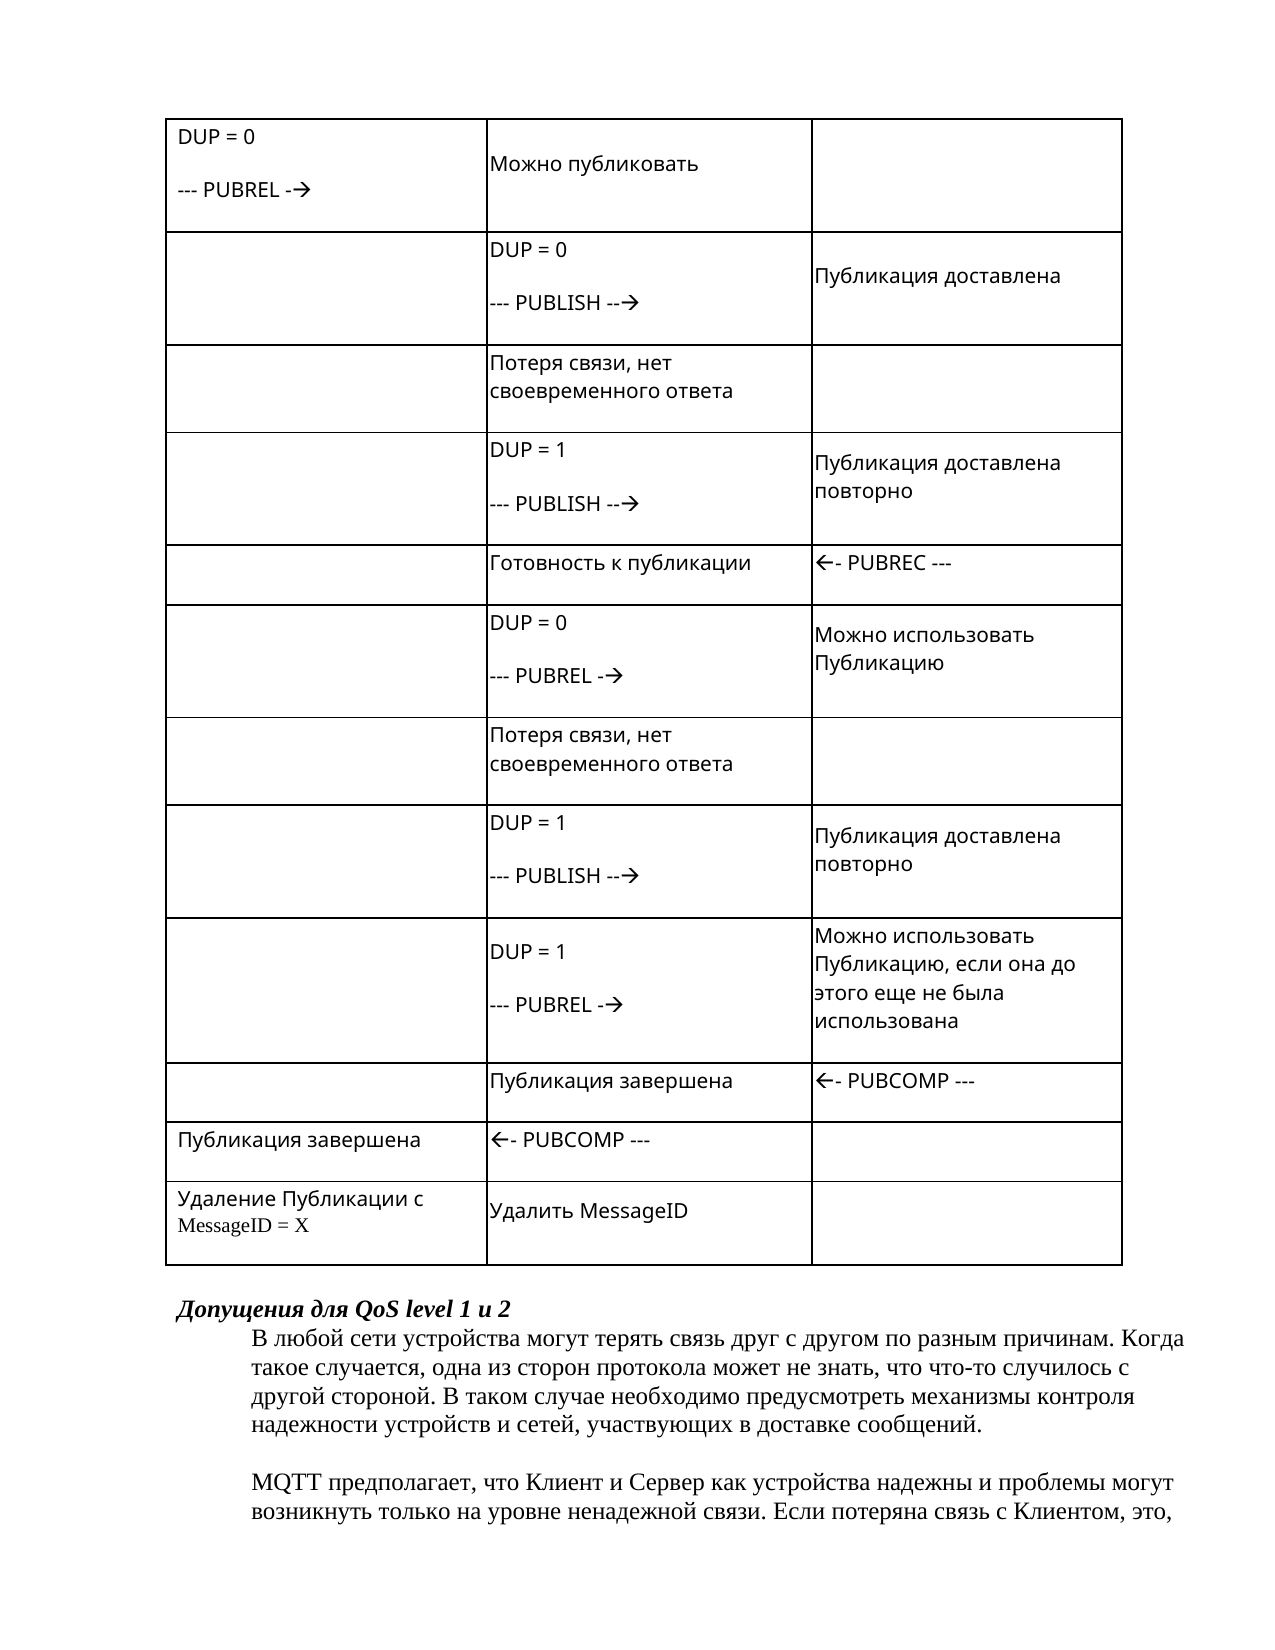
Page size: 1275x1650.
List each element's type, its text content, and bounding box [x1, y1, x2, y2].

table_cell DUP = 1 --- PUBREL - [488, 919, 811, 1062]
table_cell [167, 806, 486, 917]
table_cell Можно публиковать [488, 120, 811, 231]
text В любой сети устройства могут терять связь друг с другом по разным причинам. Когда такое случается, одна из сторон протокола может не знать, что что-то случилось с другой стороной. В таком случае необходимо предусмотреть механизмы контроля надежности устройств и сетей, участвующих в доставке сообщений. [251, 1323, 1186, 1438]
table_cell [167, 919, 486, 1062]
table_cell [813, 718, 1121, 804]
table_cell [167, 233, 486, 344]
table_cell Готовность к публикации [488, 546, 811, 604]
table_cell [167, 606, 486, 717]
table_cell [813, 1123, 1121, 1181]
table_cell [167, 1064, 486, 1121]
table_cell Потеря связи, нет своевременного ответа [488, 346, 811, 432]
table_cell DUP = 1 --- PUBLISH -- [488, 806, 811, 917]
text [251, 1467, 1186, 1524]
table_cell DUP = 0 --- PUBREL - [488, 606, 811, 717]
table_cell Удалить MessageID [488, 1182, 811, 1264]
table_cell DUP = 0 --- PUBREL - [167, 120, 486, 231]
table_cell [813, 1182, 1121, 1264]
table_cell [813, 346, 1121, 432]
table_cell DUP = 0 --- PUBLISH -- [488, 233, 811, 344]
table_cell [167, 546, 486, 604]
table_cell Удаление Публикации с MessageID = X [167, 1182, 486, 1264]
table_cell [167, 433, 486, 544]
table_cell Публикация доставлена [813, 233, 1121, 344]
table_cell - PUBREC --- [813, 546, 1121, 604]
table_cell Публикация доставлена повторно [813, 806, 1121, 917]
table_cell [813, 120, 1121, 231]
table_cell Потеря связи, нет своевременного ответа [488, 718, 811, 804]
table_cell Можно использовать Публикацию, если она до этого еще не была использована [813, 919, 1121, 1062]
table_cell Публикация доставлена повторно [813, 433, 1121, 544]
table_cell DUP = 1 --- PUBLISH -- [488, 433, 811, 544]
table_cell - PUBCOMP --- [488, 1123, 811, 1181]
table_cell Можно использовать Публикацию [813, 606, 1121, 717]
text Допущения для QoS level 1 и 2 [177, 1294, 1186, 1323]
table_cell Публикация завершена [167, 1123, 486, 1181]
table_cell [167, 718, 486, 804]
table_cell Публикация завершена [488, 1064, 811, 1121]
table_cell [167, 346, 486, 432]
table_cell - PUBCOMP --- [813, 1064, 1121, 1121]
